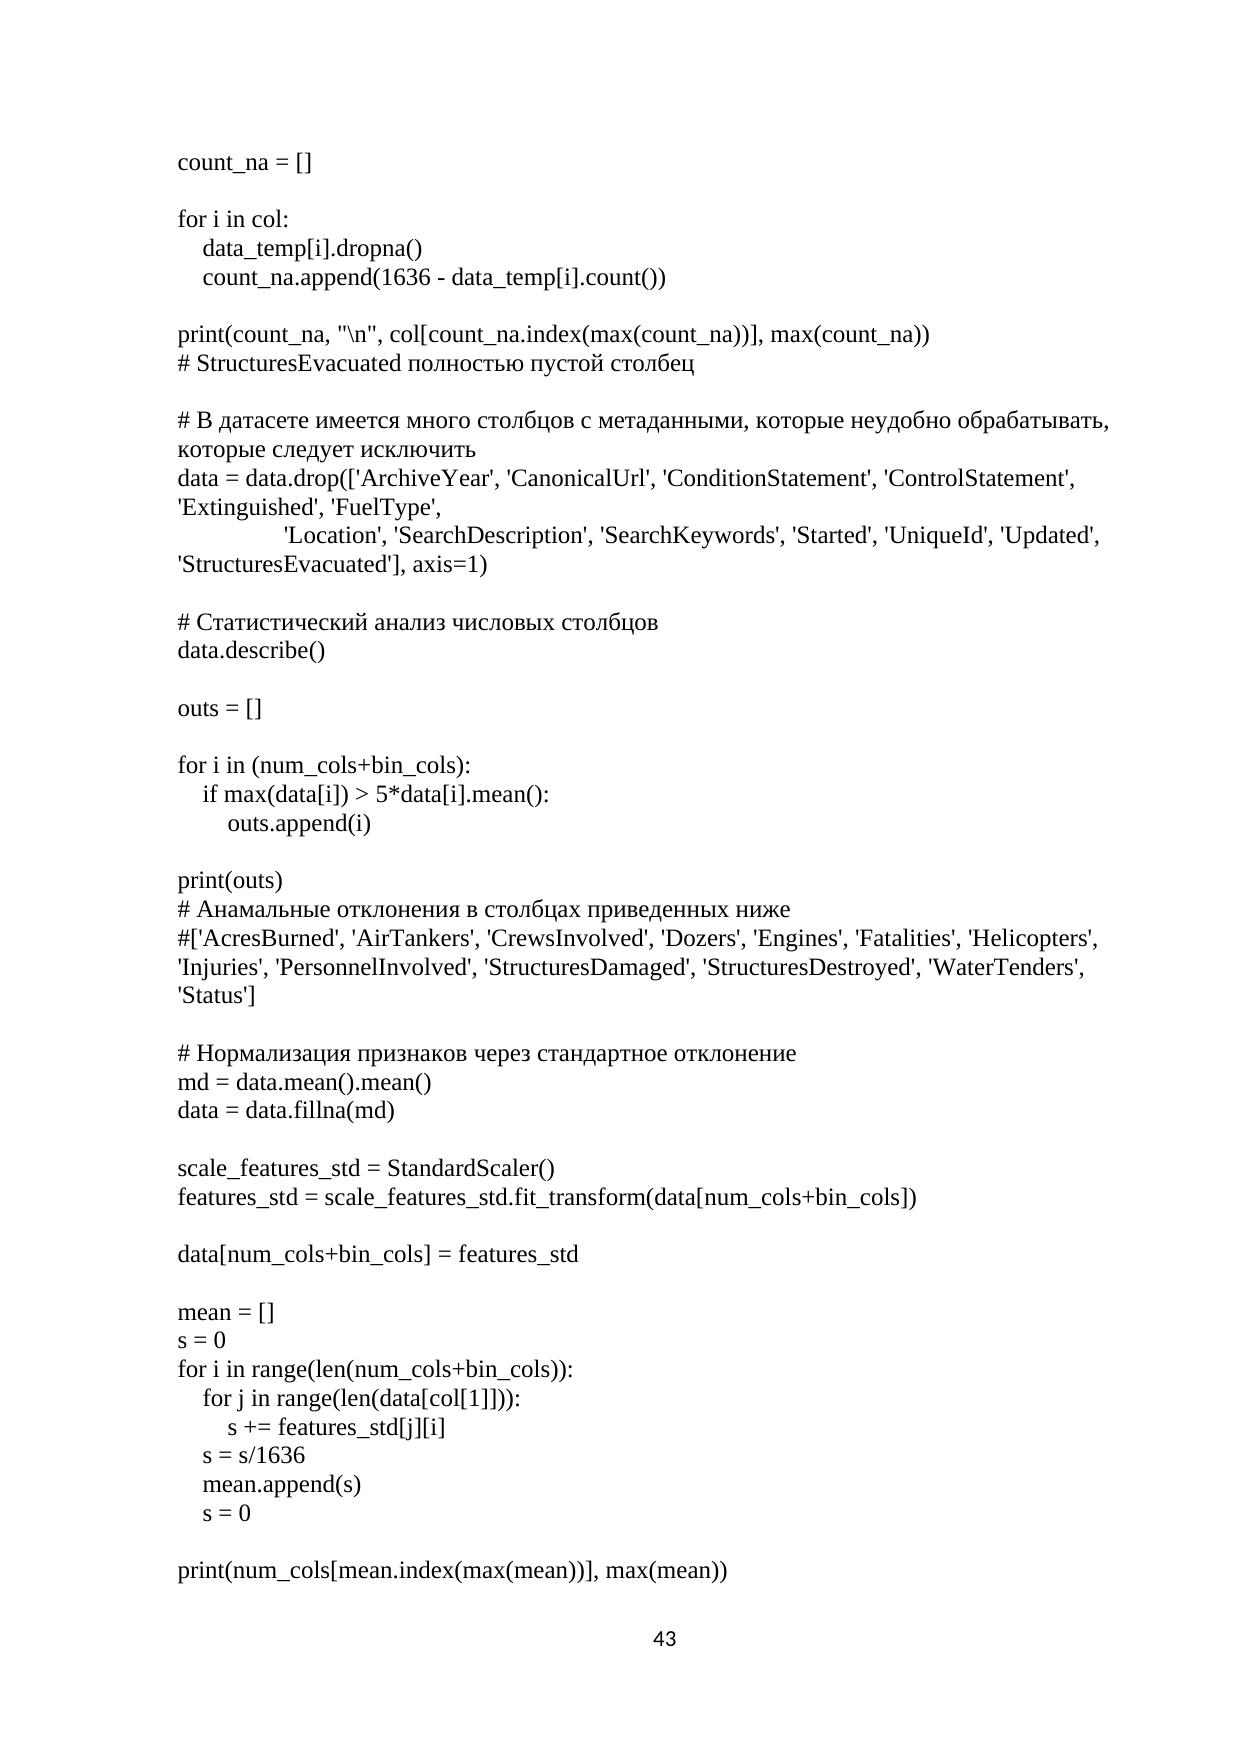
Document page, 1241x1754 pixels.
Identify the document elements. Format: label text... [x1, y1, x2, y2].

text # Нормализация признаков через стандартное отклонение [177, 1038, 1152, 1067]
text # Cтатистический анализ числовых столбцов [177, 607, 1152, 636]
text scale_features_std = StandardScaler() [177, 1153, 1152, 1182]
text s += features_std[j][i] [177, 1412, 1152, 1441]
text s = 0 [177, 1498, 1152, 1527]
text count_na = [] [177, 147, 1152, 176]
text #['AcresBurned', 'AirTankers', 'CrewsInvolved', 'Dozers', 'Engines', 'Fatalities', 'Helicopters', 'Injuries', 'PersonnelInvolved', 'StructuresDamaged', 'StructuresDestroyed', 'WaterTenders', 'Status'] [177, 923, 1152, 1009]
text data[num_cols+bin_cols] = features_std [177, 1239, 1152, 1268]
text 'Location', 'SearchDescription', 'SearchKeywords', 'Started', 'UniqueId', 'Updated', 'StructuresEvacuated'], axis=1) [177, 521, 1152, 578]
text count_na.append(1636 - data_temp[i].count()) [177, 262, 1152, 291]
text # Анамальные отклонения в столбцах приведенных ниже [177, 894, 1152, 923]
text for i in col: [177, 204, 1152, 233]
text print(outs) [177, 866, 1152, 894]
text s = 0 [177, 1326, 1152, 1354]
text data.describe() [177, 636, 1152, 664]
text if max(data[i]) > 5*data[i].mean(): [177, 779, 1152, 808]
text for i in range(len(num_cols+bin_cols)): [177, 1354, 1152, 1383]
text for j in range(len(data[col[1]])): [177, 1383, 1152, 1412]
text data = data.drop(['ArchiveYear', 'CanonicalUrl', 'ConditionStatement', 'ControlStatement', 'Extinguished', 'FuelType', [177, 463, 1152, 521]
text mean.append(s) [177, 1469, 1152, 1498]
text data = data.fillna(md) [177, 1096, 1152, 1124]
text # StructuresEvacuated полностью пустой столбец [177, 348, 1152, 377]
text outs = [] [177, 693, 1152, 722]
text features_std = scale_features_std.fit_transform(data[num_cols+bin_cols]) [177, 1182, 1152, 1211]
text print(num_cols[mean.index(max(mean))], max(mean)) [177, 1556, 1152, 1584]
text for i in (num_cols+bin_cols): [177, 751, 1152, 779]
text s = s/1636 [177, 1441, 1152, 1469]
text # В датасете имеется много столбцов с метаданными, которые неудобно обрабатывать, которые следует исключить [177, 406, 1152, 463]
text outs.append(i) [177, 808, 1152, 837]
text print(count_na, "\n", col[count_na.index(max(count_na))], max(count_na)) [177, 319, 1152, 348]
text md = data.mean().mean() [177, 1067, 1152, 1096]
text mean = [] [177, 1297, 1152, 1326]
text data_temp[i].dropna() [177, 233, 1152, 262]
